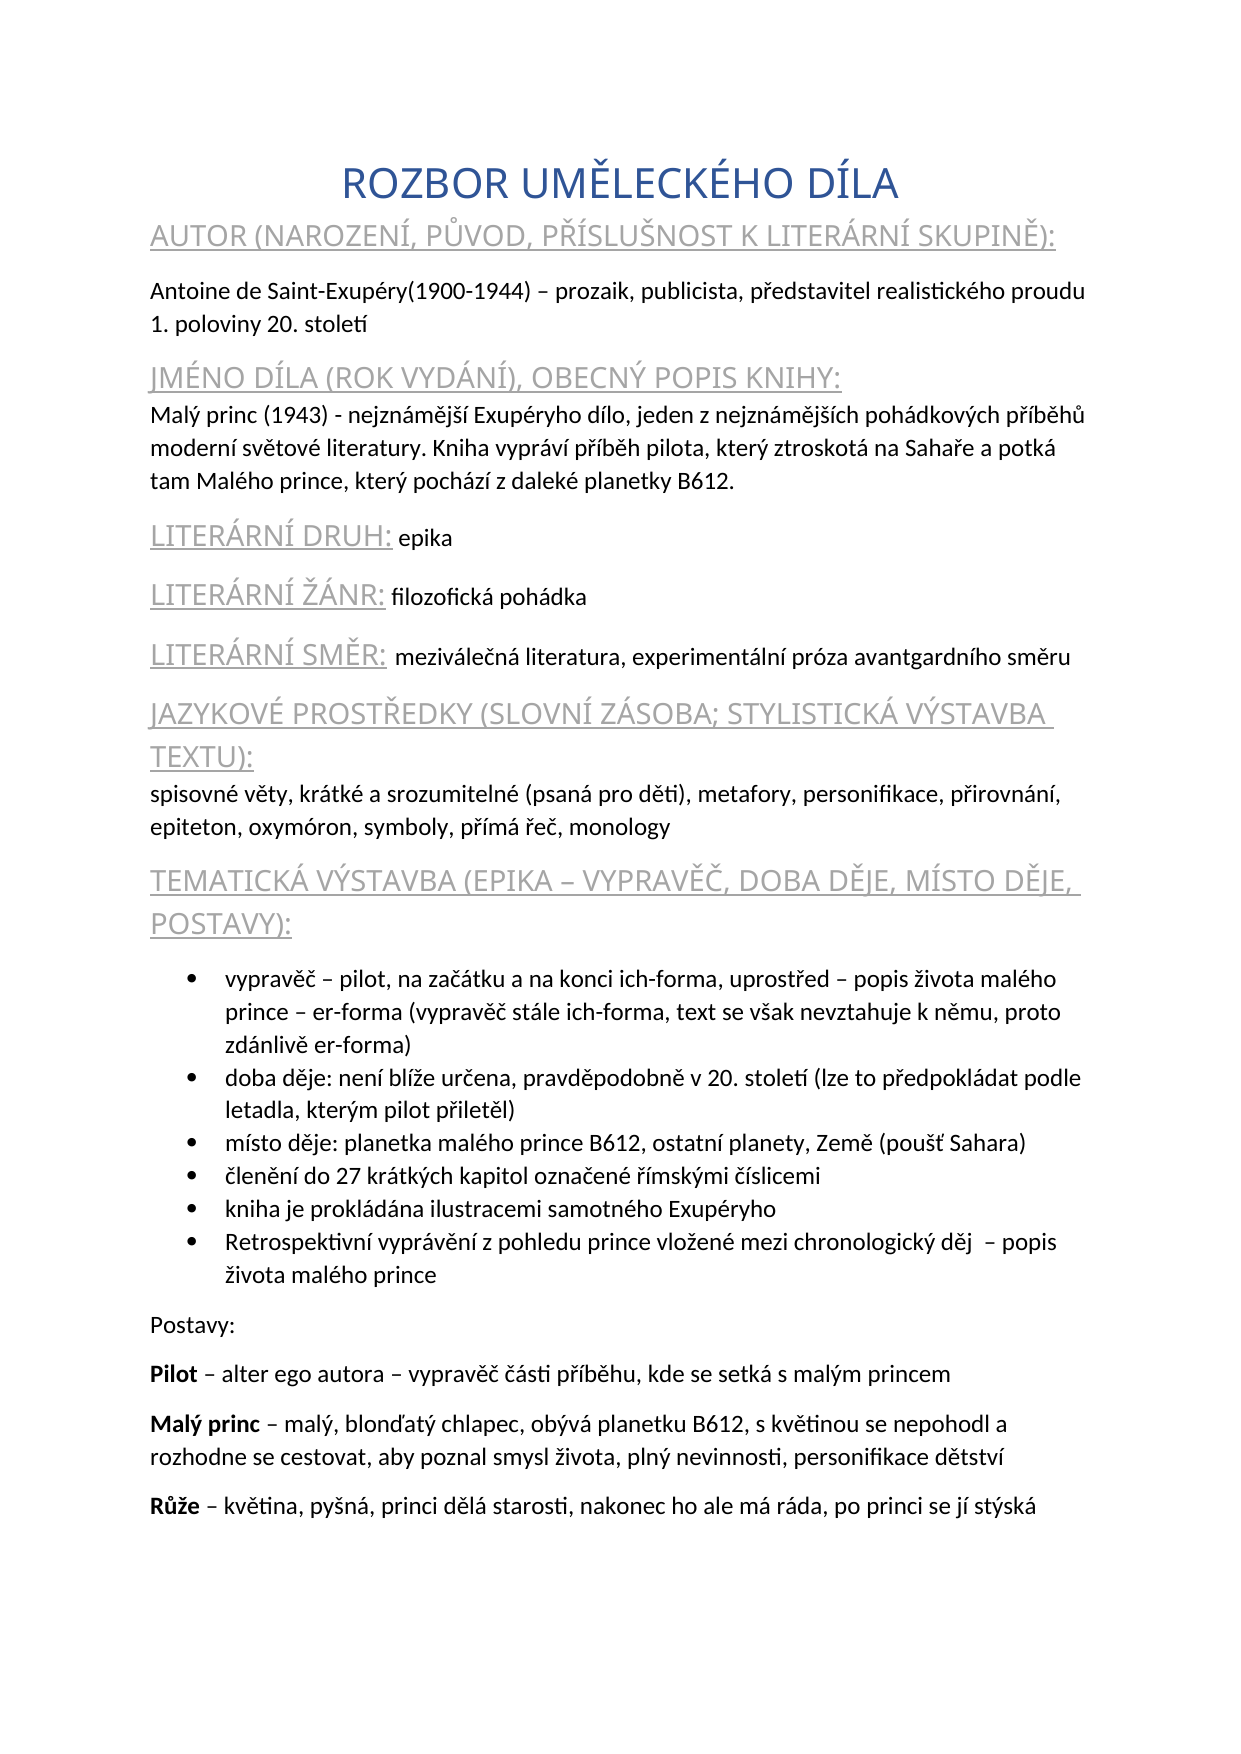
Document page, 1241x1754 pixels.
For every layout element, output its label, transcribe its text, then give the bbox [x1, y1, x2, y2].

text LITERÁRNÍ DRUH: epika [150, 515, 1090, 554]
text AUTOR (NAROZENÍ, PŮVOD, PŘÍSLUŠNOST K LITERÁRNÍ SKUPINĚ): [150, 215, 1090, 255]
text Růže – květina, pyšná, princi dělá starosti, nakonec ho ale má ráda, po princi se jí stýská [150, 1491, 1090, 1521]
list vypravěč – pilot, na začátku a na konci ich-forma, uprostřed – popis života malého prince – er-forma (vypravěč stále ich-forma, text se však nevztahuje k němu, proto zdánlivě er-forma) [187, 963, 1090, 1059]
subtitle ROZBOR UMĚLECKÉHO DÍLA [150, 154, 1090, 211]
text Malý princ – malý, blonďatý chlapec, obývá planetku B612, s květinou se nepohodl a rozhodne se cestovat, aby poznal smysl života, plný nevinnosti, personifikace dětství [150, 1408, 1090, 1471]
text LITERÁRNÍ ŽÁNR: filozofická pohádka [150, 574, 1090, 614]
list Retrospektivní vyprávění z pohledu prince vložené mezi chronologický děj – popis života malého prince [187, 1226, 1090, 1290]
text TEMATICKÁ VÝSTAVBA (EPIKA – VYPRAVĚČ, DOBA DĚJE, MÍSTO DĚJE, POSTAVY): [150, 861, 1090, 943]
text LITERÁRNÍ SMĚR: meziválečná literatura, experimentální próza avantgardního směru [150, 634, 1090, 673]
text Antoine de Saint-Exupéry(1900-1944) – prozaik, publicista, představitel realistického proudu 1. poloviny 20. století [150, 275, 1090, 338]
text Pilot – alter ego autora – vypravěč části příběhu, kde se setká s malým princem [150, 1358, 1090, 1389]
list doba děje: není blíže určena, pravděpodobně v 20. století (lze to předpokládat podle letadla, kterým pilot přiletěl) [187, 1062, 1090, 1125]
list místo děje: planetka malého prince B612, ostatní planety, Země (poušť Sahara) [187, 1128, 1090, 1158]
text Postavy: [150, 1309, 1090, 1339]
text JAZYKOVÉ PROSTŘEDKY (SLOVNÍ ZÁSOBA; STYLISTICKÁ VÝSTAVBA TEXTU): spisovné věty, krátké a srozumitelné (psaná pro děti), metafory, personifikace, přirovnání, epiteton, oxymóron, symboly, přímá řeč, monology [150, 693, 1090, 842]
text JMÉNO DÍLA (ROK VYDÁNÍ), OBECNÝ POPIS KNIHY: Malý princ (1943) - nejznámější Exupéryho dílo, jeden z nejznámějších pohádkových příběhů moderní světové literatury. Kniha vypráví příběh pilota, který ztroskotá na Sahaře a potká tam Malého prince, který pochází z daleké planetky B612. [150, 357, 1090, 496]
list členění do 27 krátkých kapitol označené římskými číslicemi [187, 1161, 1090, 1191]
list kniha je prokládána ilustracemi samotného Exupéryho [187, 1193, 1090, 1224]
